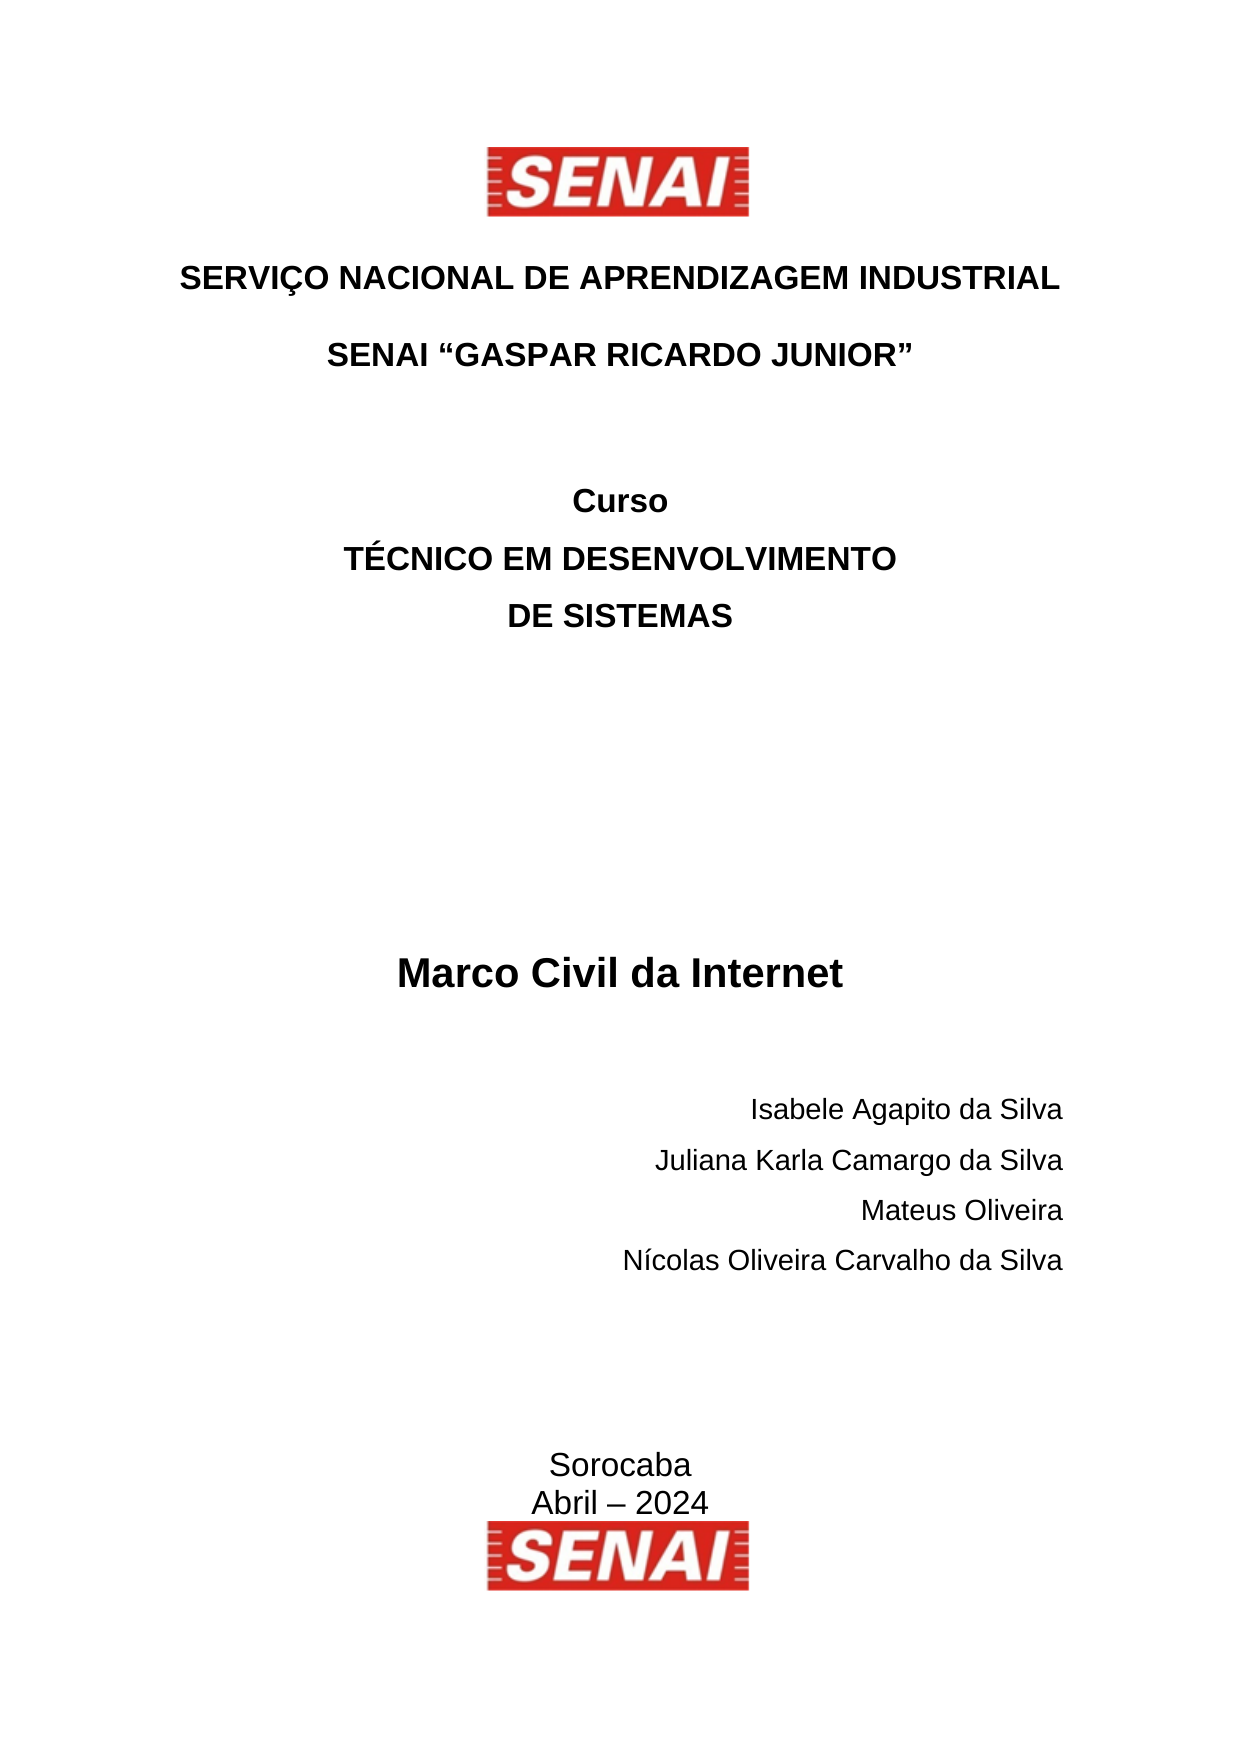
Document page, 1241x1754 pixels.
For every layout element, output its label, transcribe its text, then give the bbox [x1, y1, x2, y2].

title Abril – 2024 [177, 1483, 1063, 1522]
text SENAI “Gaspar Ricardo Junior” [177, 335, 1063, 373]
title Sorocaba [177, 1445, 1063, 1483]
text Serviço Nacional de Aprendizagem Industrial [177, 258, 1063, 296]
title Juliana Karla Camargo da Silva [177, 1142, 1063, 1176]
title Curso [177, 481, 1063, 519]
title Isabele Agapito da Silva [177, 1092, 1063, 1126]
title DE SISTEMAS [177, 596, 1063, 634]
title Nícolas Oliveira Carvalho da Silva [177, 1243, 1063, 1277]
title TÉCNICO EM DESENVOLVIMENTO [177, 538, 1063, 577]
picture [484, 147, 757, 220]
picture [484, 1521, 757, 1594]
title Marco Civil da Internet [177, 948, 1063, 996]
title Mateus Oliveira [177, 1193, 1063, 1226]
